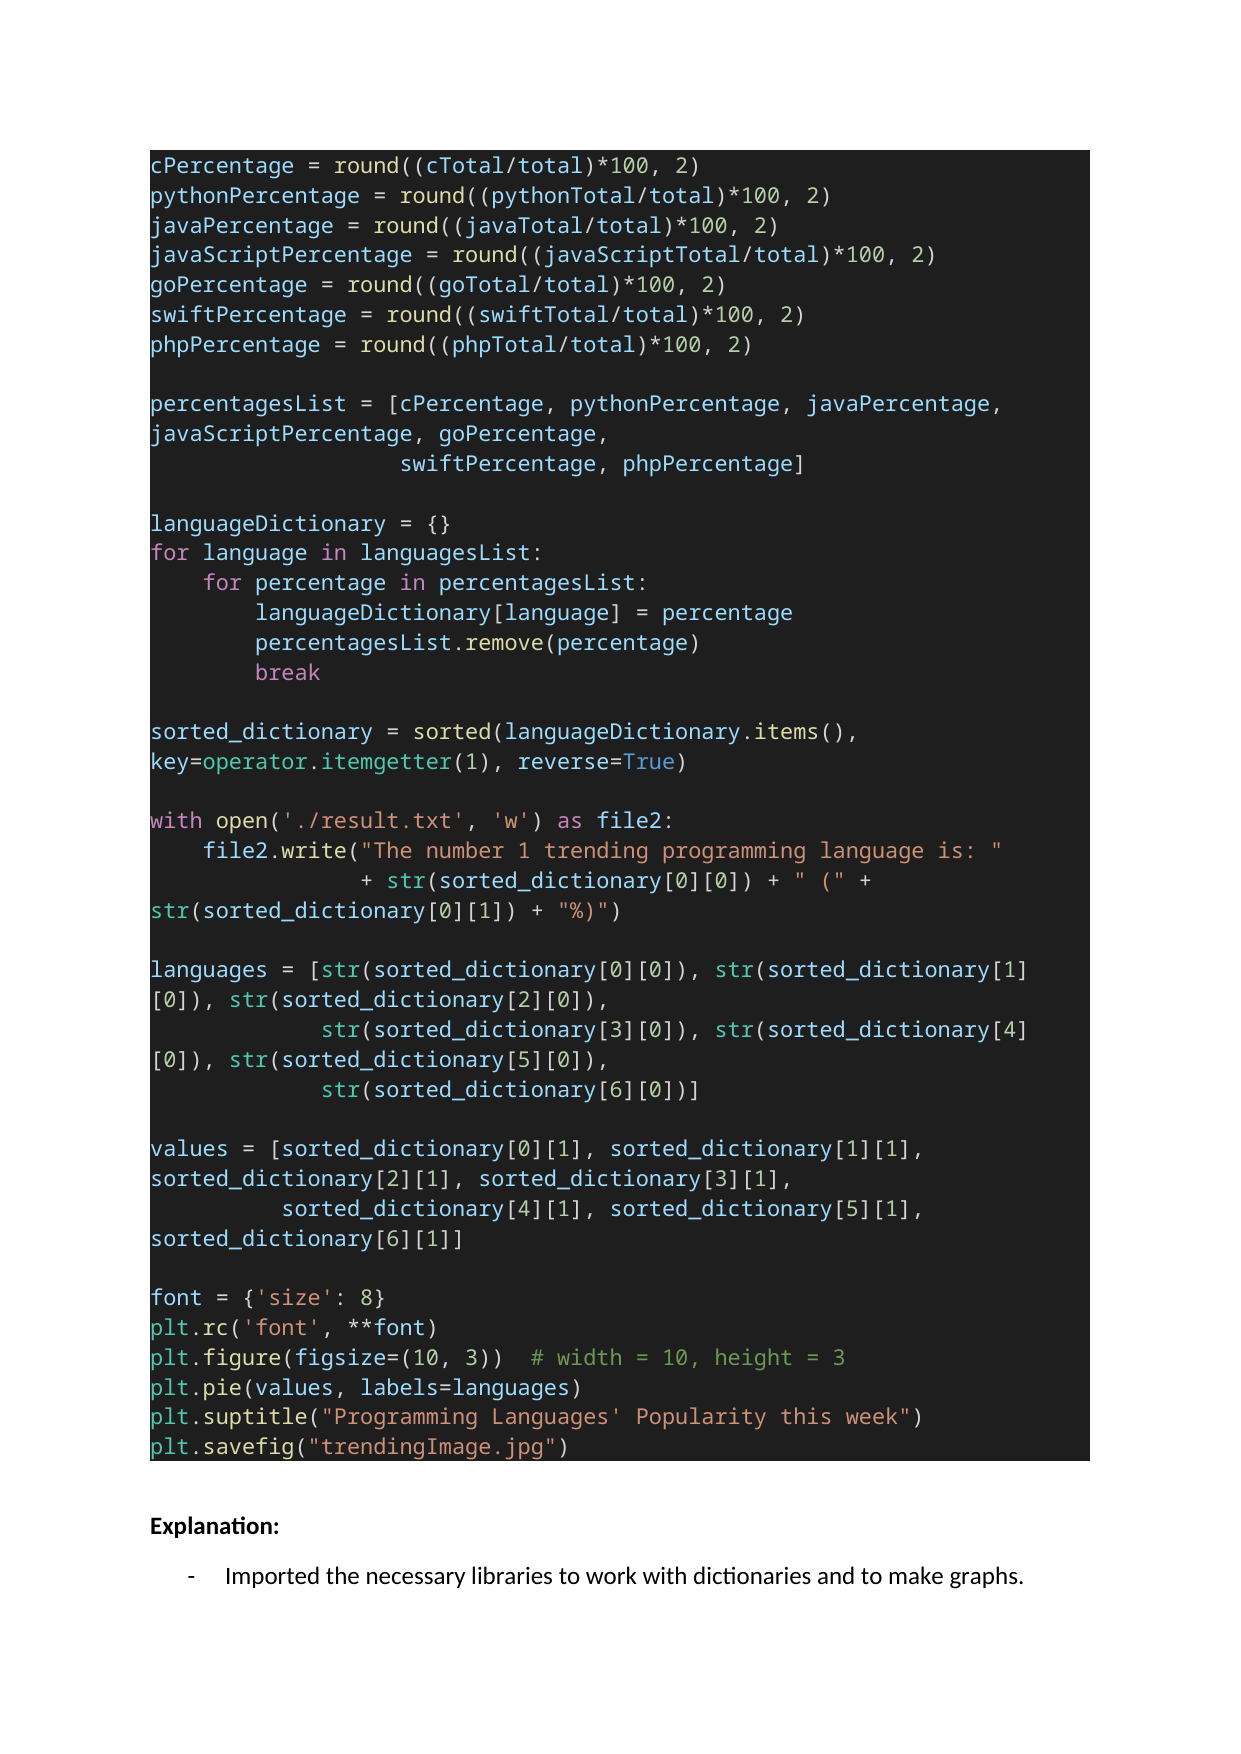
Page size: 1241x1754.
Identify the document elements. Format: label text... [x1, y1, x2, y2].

text languageDictionary[language] = percentage [150, 597, 1090, 627]
text percentagesList.remove(percentage) [150, 627, 1090, 656]
text font = {'size': 8} [150, 1282, 1090, 1312]
text values = [sorted_dictionary[0][1], sorted_dictionary[1][1], sorted_dictionary[2][1], sorted_dictionary[3][1], [150, 1133, 1090, 1193]
text swiftPercentage = round((swiftTotal/total)*100, 2) [150, 299, 1090, 329]
text goPercentage = round((goTotal/total)*100, 2) [150, 269, 1090, 299]
text with open('./result.txt', 'w') as file2: [150, 805, 1090, 835]
text break [150, 656, 1090, 686]
text plt.savefig("trendingImage.jpg") [150, 1431, 1090, 1461]
text plt.pie(values, labels=languages) [150, 1371, 1090, 1401]
text languageDictionary = {} [150, 507, 1090, 537]
text + str(sorted_dictionary[0][0]) + " (" + str(sorted_dictionary[0][1]) + "%)") [150, 865, 1090, 924]
text cPercentage = round((cTotal/total)*100, 2) [150, 150, 1090, 180]
text languages = [str(sorted_dictionary[0][0]), str(sorted_dictionary[1][0]), str(sorted_dictionary[2][0]), [150, 954, 1090, 1014]
text sorted_dictionary = sorted(languageDictionary.items(), key=operator.itemgetter(1), reverse=True) [150, 716, 1090, 776]
text for percentage in percentagesList: [150, 567, 1090, 597]
text for language in languagesList: [150, 537, 1090, 567]
text sorted_dictionary[4][1], sorted_dictionary[5][1], sorted_dictionary[6][1]] [150, 1193, 1090, 1252]
list Imported the necessary libraries to work with dictionaries and to make graphs. [187, 1560, 1090, 1591]
text plt.rc('font', **font) [150, 1312, 1090, 1342]
text file2.write("The number 1 trending programming language is: " [150, 835, 1090, 865]
text plt.suptitle("Programming Languages' Popularity this week") [150, 1401, 1090, 1431]
text str(sorted_dictionary[3][0]), str(sorted_dictionary[4][0]), str(sorted_dictionary[5][0]), [150, 1014, 1090, 1073]
text str(sorted_dictionary[6][0])] [150, 1073, 1090, 1103]
text swiftPercentage, phpPercentage] [150, 448, 1090, 478]
text javaScriptPercentage = round((javaScriptTotal/total)*100, 2) [150, 239, 1090, 269]
text pythonPercentage = round((pythonTotal/total)*100, 2) [150, 180, 1090, 209]
text phpPercentage = round((phpTotal/total)*100, 2) [150, 329, 1090, 358]
text percentagesList = [cPercentage, pythonPercentage, javaPercentage, javaScriptPercentage, goPercentage, [150, 388, 1090, 448]
text Explanation: [150, 1510, 1090, 1541]
text javaPercentage = round((javaTotal/total)*100, 2) [150, 209, 1090, 239]
text plt.figure(figsize=(10, 3)) # width = 10, height = 3 [150, 1342, 1090, 1371]
